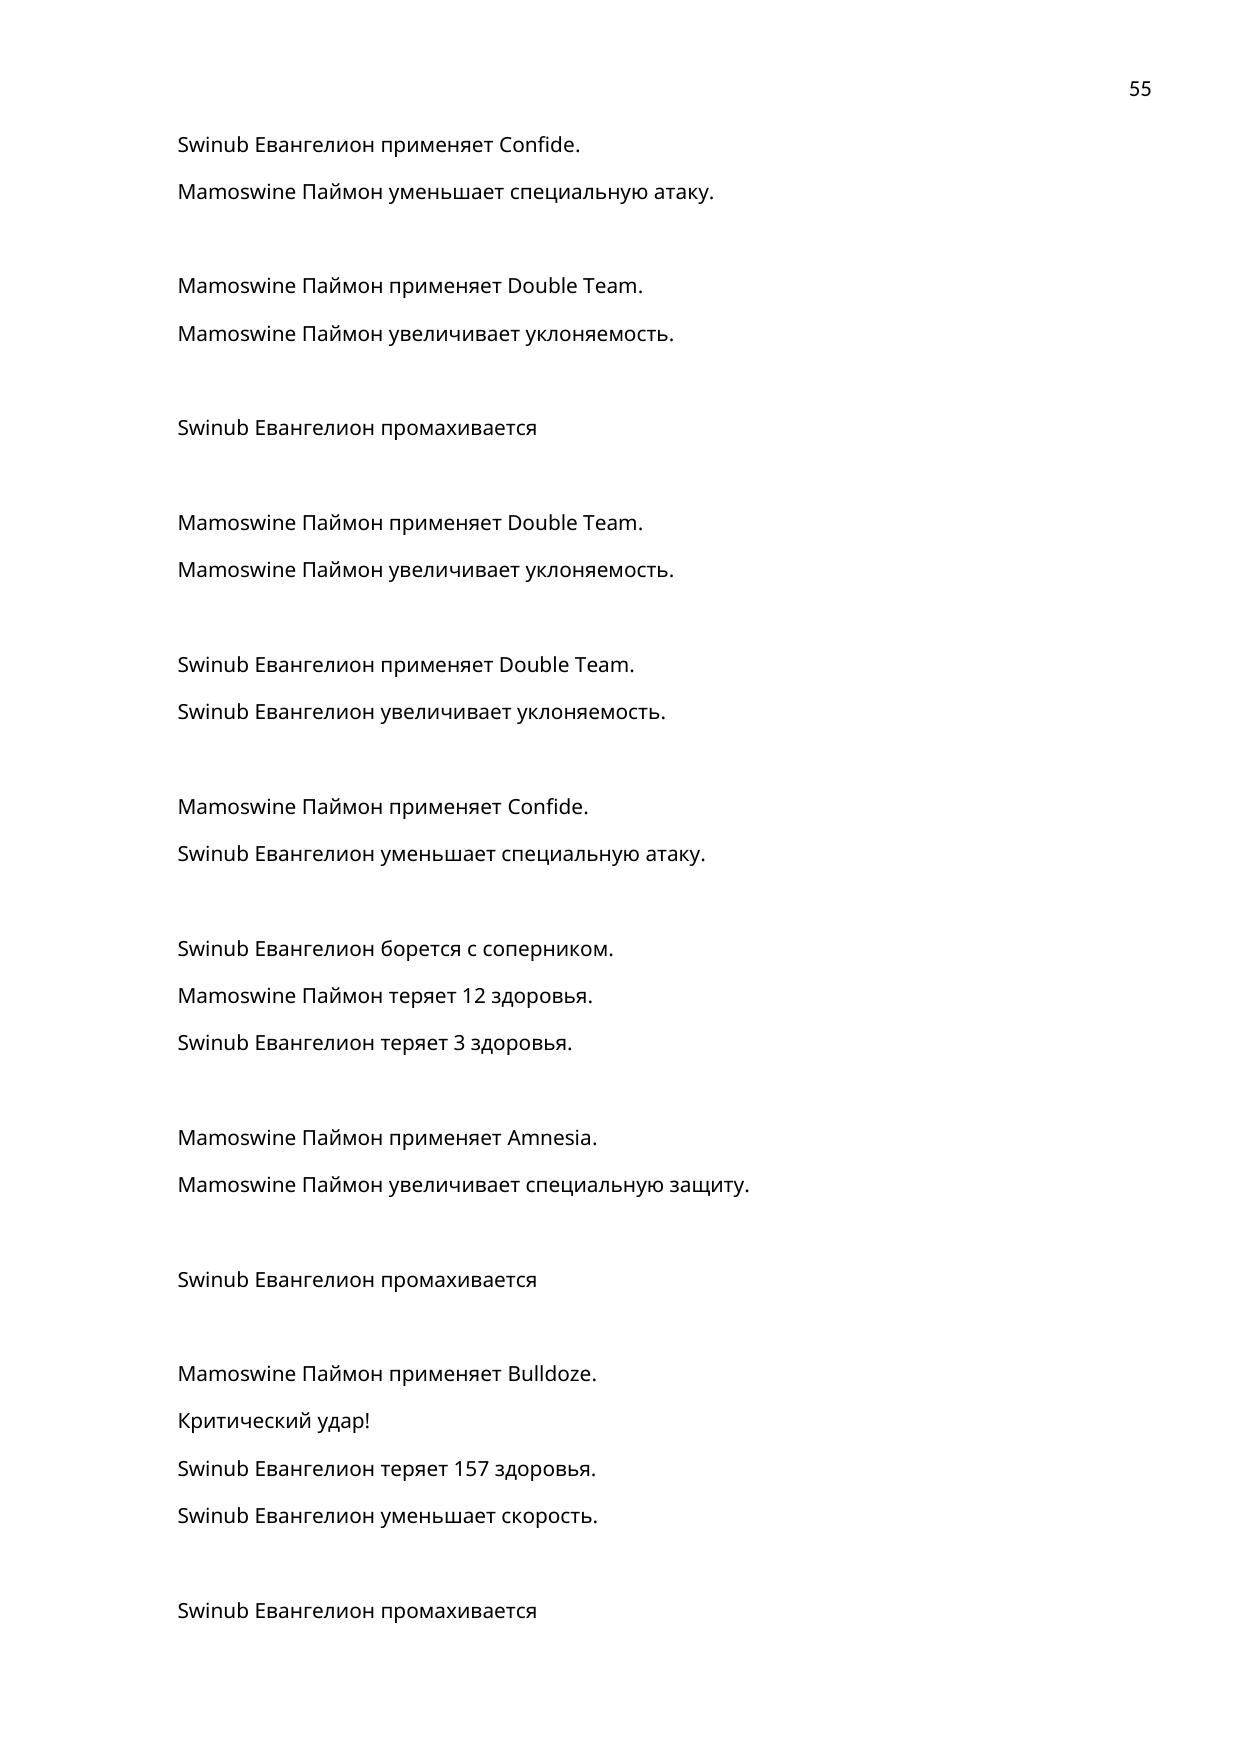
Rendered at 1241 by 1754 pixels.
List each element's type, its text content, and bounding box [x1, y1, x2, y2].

text Mamoswine Паймон применяет Bulldoze. [177, 1359, 1152, 1388]
text Swinub Евангелион уменьшает специальную атаку. [177, 839, 1152, 868]
text Критический удар! [177, 1407, 1152, 1435]
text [177, 319, 1152, 347]
text Swinub Евангелион увеличивает уклоняемость. [177, 697, 1152, 726]
text Mamoswine Паймон увеличивает уклоняемость. [177, 555, 1152, 584]
text Mamoswine Паймон применяет Confide. [177, 792, 1152, 820]
text Swinub Евангелион уменьшает скорость. [177, 1501, 1152, 1530]
text Mamoswine Паймон применяет Double Team. [177, 508, 1152, 537]
text Swinub Евангелион промахивается [177, 1265, 1152, 1293]
text Mamoswine Паймон теряет 12 здоровья. [177, 981, 1152, 1009]
text Swinub Евангелион промахивается [177, 1596, 1152, 1624]
text Swinub Евангелион теряет 3 здоровья. [177, 1028, 1152, 1057]
text Mamoswine Паймон уменьшает специальную атаку. [177, 177, 1152, 206]
text Mamoswine Паймон применяет Double Team. [177, 272, 1152, 300]
text Mamoswine Паймон применяет Amnesia. [177, 1123, 1152, 1151]
text Mamoswine Паймон увеличивает специальную защиту. [177, 1170, 1152, 1199]
text Swinub Евангелион теряет 157 здоровья. [177, 1454, 1152, 1482]
text Swinub Евангелион борется с соперником. [177, 934, 1152, 962]
text Swinub Евангелион промахивается [177, 413, 1152, 442]
text Swinub Евангелион применяет Double Team. [177, 650, 1152, 678]
text Swinub Евангелион применяет Confide. [177, 130, 1152, 158]
